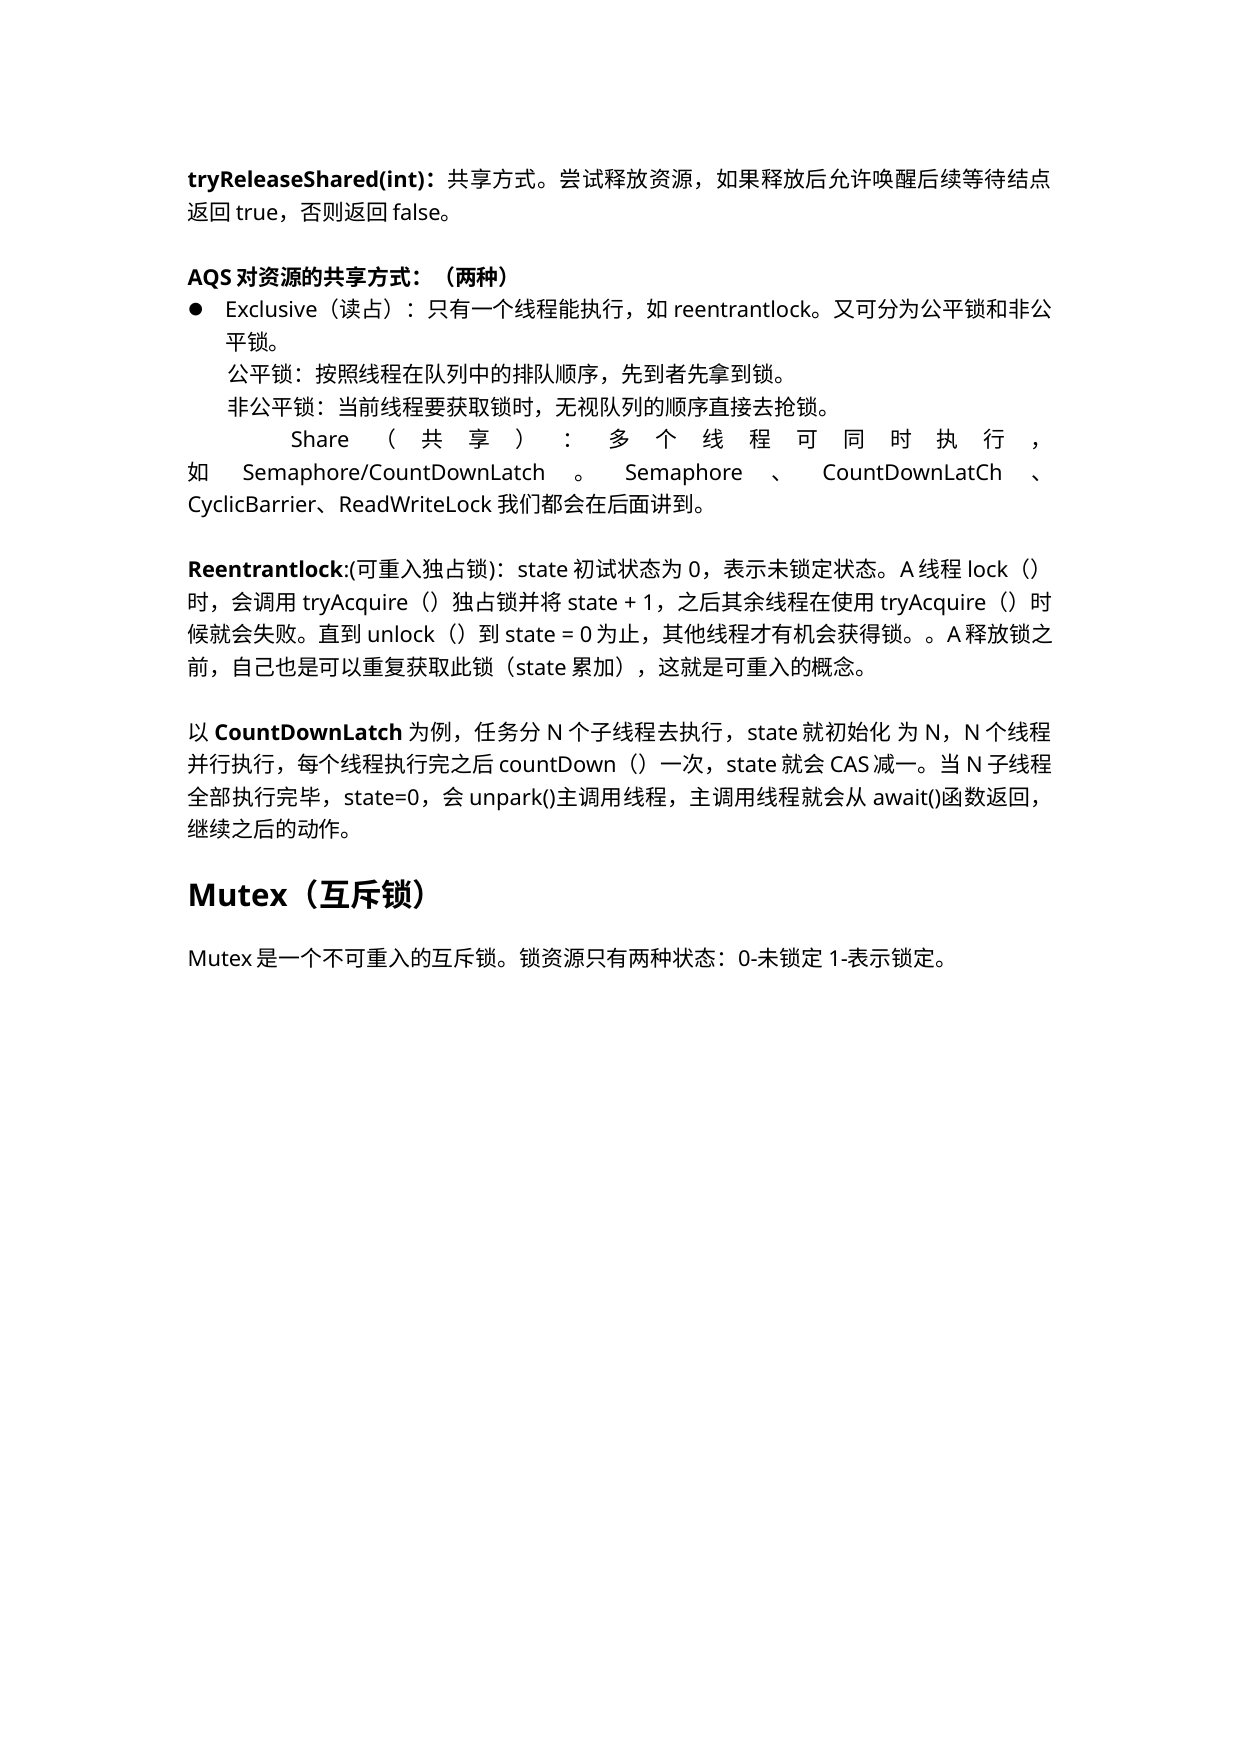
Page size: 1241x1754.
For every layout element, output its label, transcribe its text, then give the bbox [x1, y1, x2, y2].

text 公平锁：按照线程在队列中的排队顺序，先到者先拿到锁。 [187, 357, 1053, 389]
text tryReleaseShared(int)：共享方式。尝试释放资源，如果释放后允许唤醒后续等待结点返回true，否则返回false。 [187, 162, 1053, 227]
text 以CountDownLatch为例，任务分N个子线程去执行，state就初始化 为N，N个线程并行执行，每个线程执行完之后countDown（）一次，state就会CAS减一。当N子线程全部执行完毕，state=0，会unpark()主调用线程，主调用线程就会从await()函数返回，继续之后的动作。 [187, 714, 1053, 844]
text 非公平锁：当前线程要获取锁时，无视队列的顺序直接去抢锁。 [187, 389, 1053, 422]
text Share（共享）：多个线程可同时执行，如Semaphore/CountDownLatch。Semaphore、CountDownLatCh、 CyclicBarrier、ReadWriteLock 我们都会在后面讲到。 [187, 422, 1053, 519]
list Exclusive（读占）：只有一个线程能执行，如reentrantlock。又可分为公平锁和非公平锁。 [187, 292, 1053, 357]
text Mutex（互斥锁） [187, 860, 1053, 925]
text Reentrantlock:(可重入独占锁)：state初试状态为0，表示未锁定状态。A线程lock（）时，会调用tryAcquire（）独占锁并将state + 1，之后其余线程在使用tryAcquire（）时候就会失败。直到unlock（）到state = 0为止，其他线程才有机会获得锁。。A释放锁之前，自己也是可以重复获取此锁（state累加），这就是可重入的概念。 [187, 552, 1053, 682]
text AQS对资源的共享方式：（两种） [187, 259, 1053, 292]
text Mutex是一个不可重入的互斥锁。锁资源只有两种状态：0-未锁定 1-表示锁定。 [187, 941, 1053, 973]
